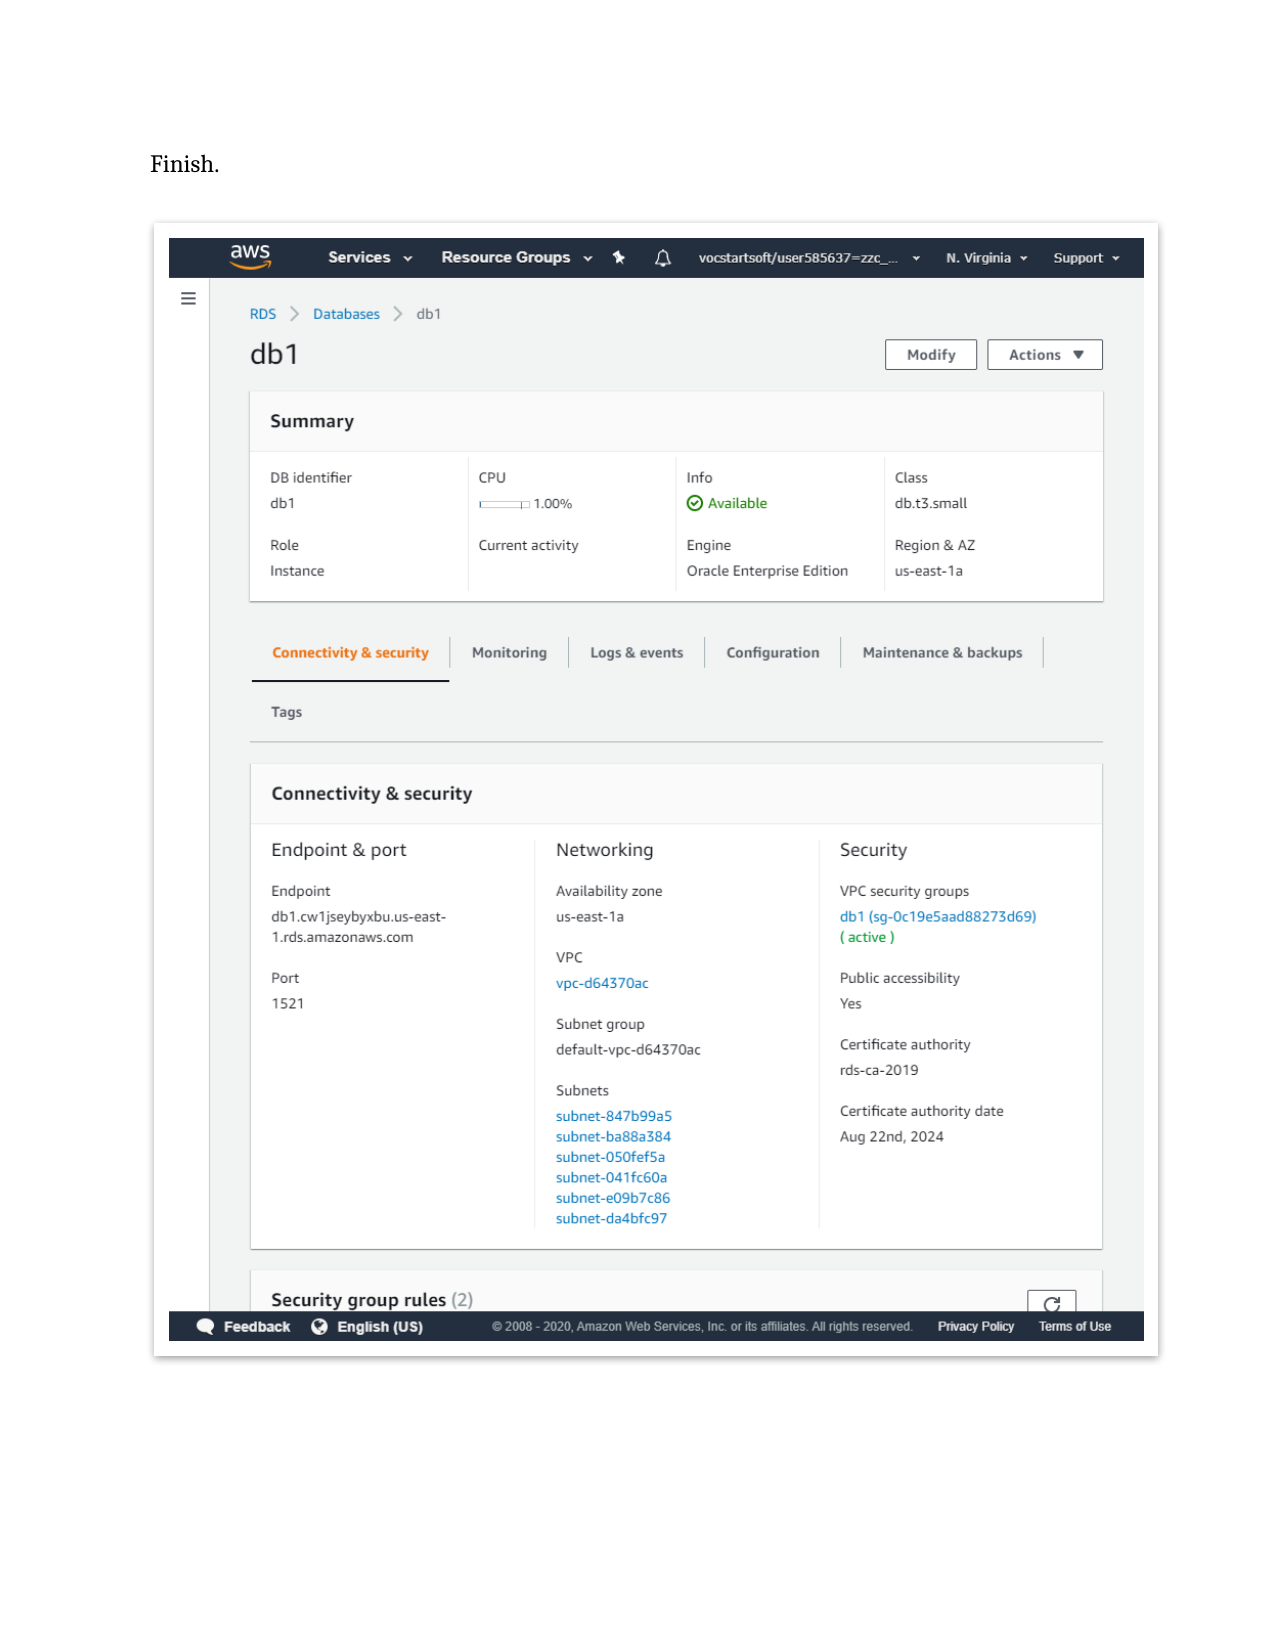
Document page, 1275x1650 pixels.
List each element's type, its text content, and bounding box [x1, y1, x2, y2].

text Finish. [150, 150, 1125, 179]
picture [169, 238, 1144, 1341]
